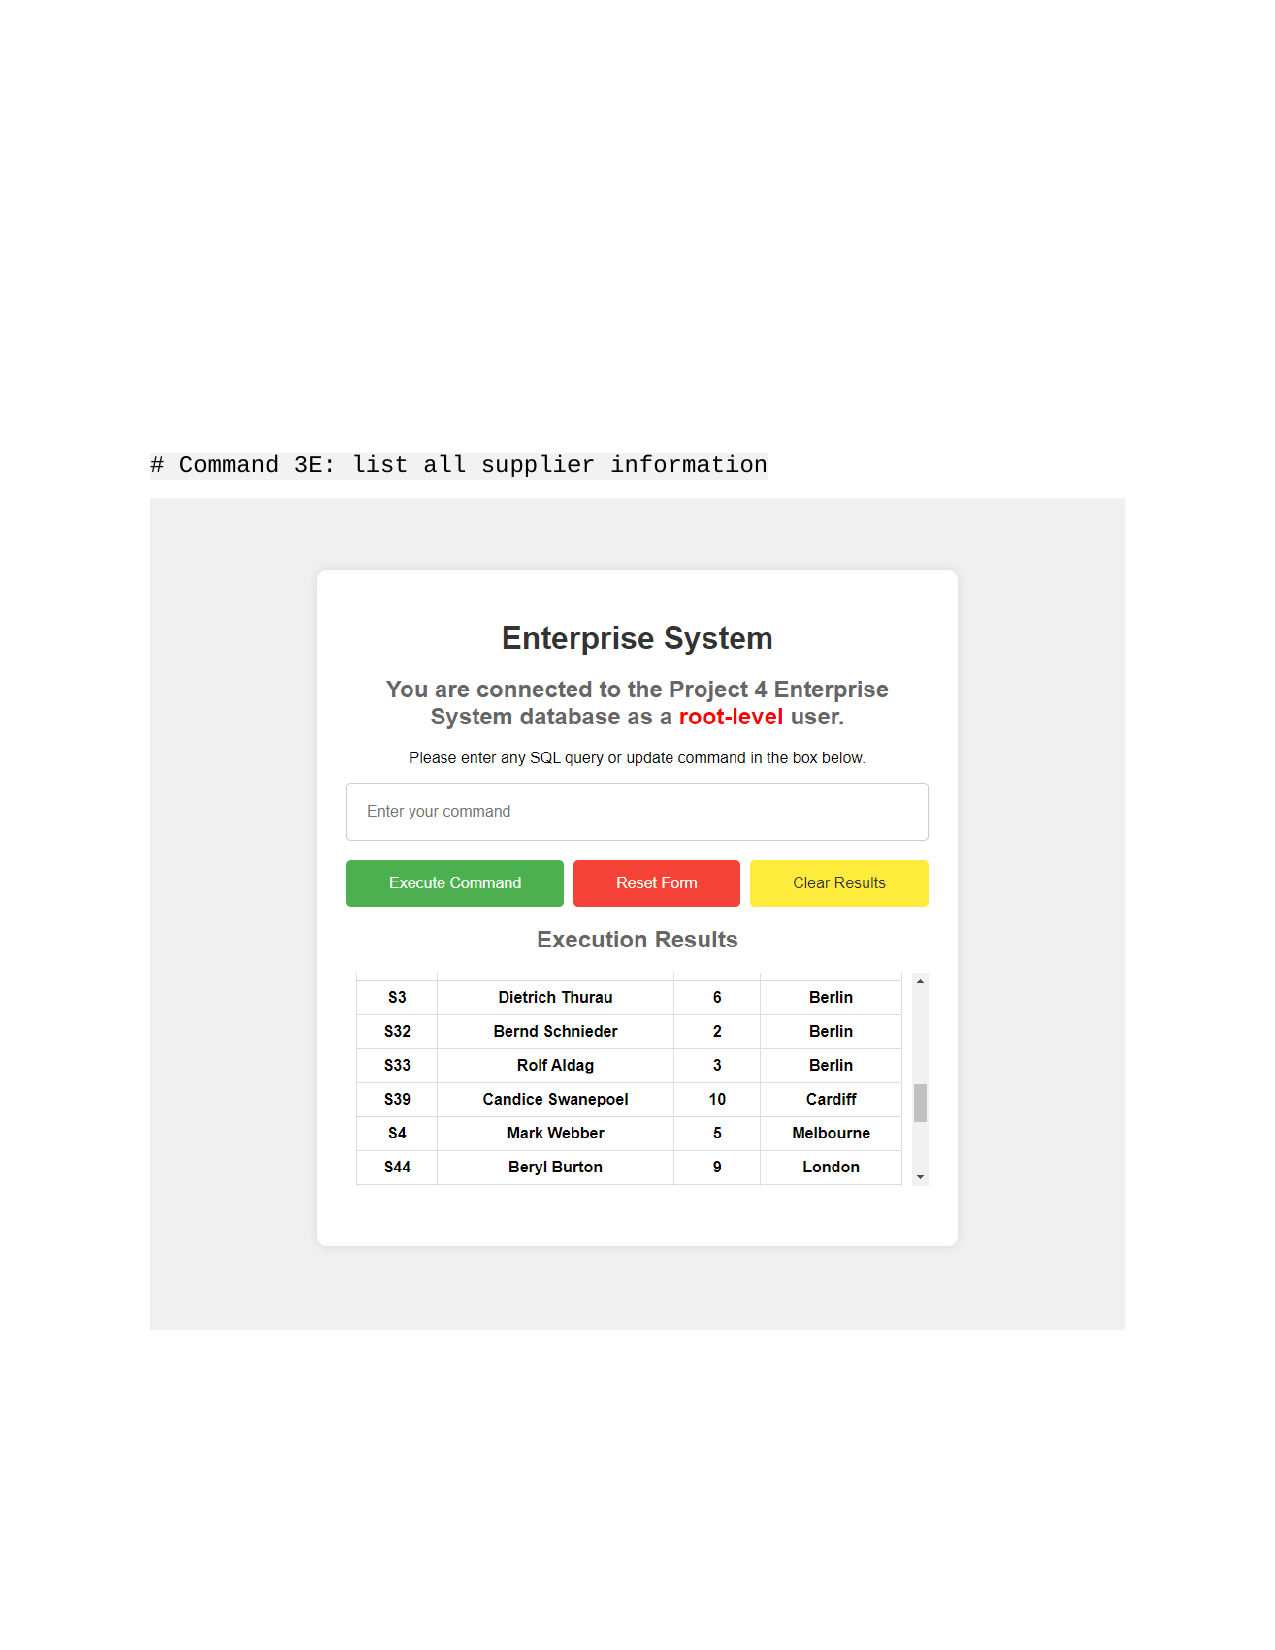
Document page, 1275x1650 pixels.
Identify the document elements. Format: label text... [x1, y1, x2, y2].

picture [150, 498, 1125, 1330]
text # Command 3E: list all supplier information [150, 452, 1125, 480]
